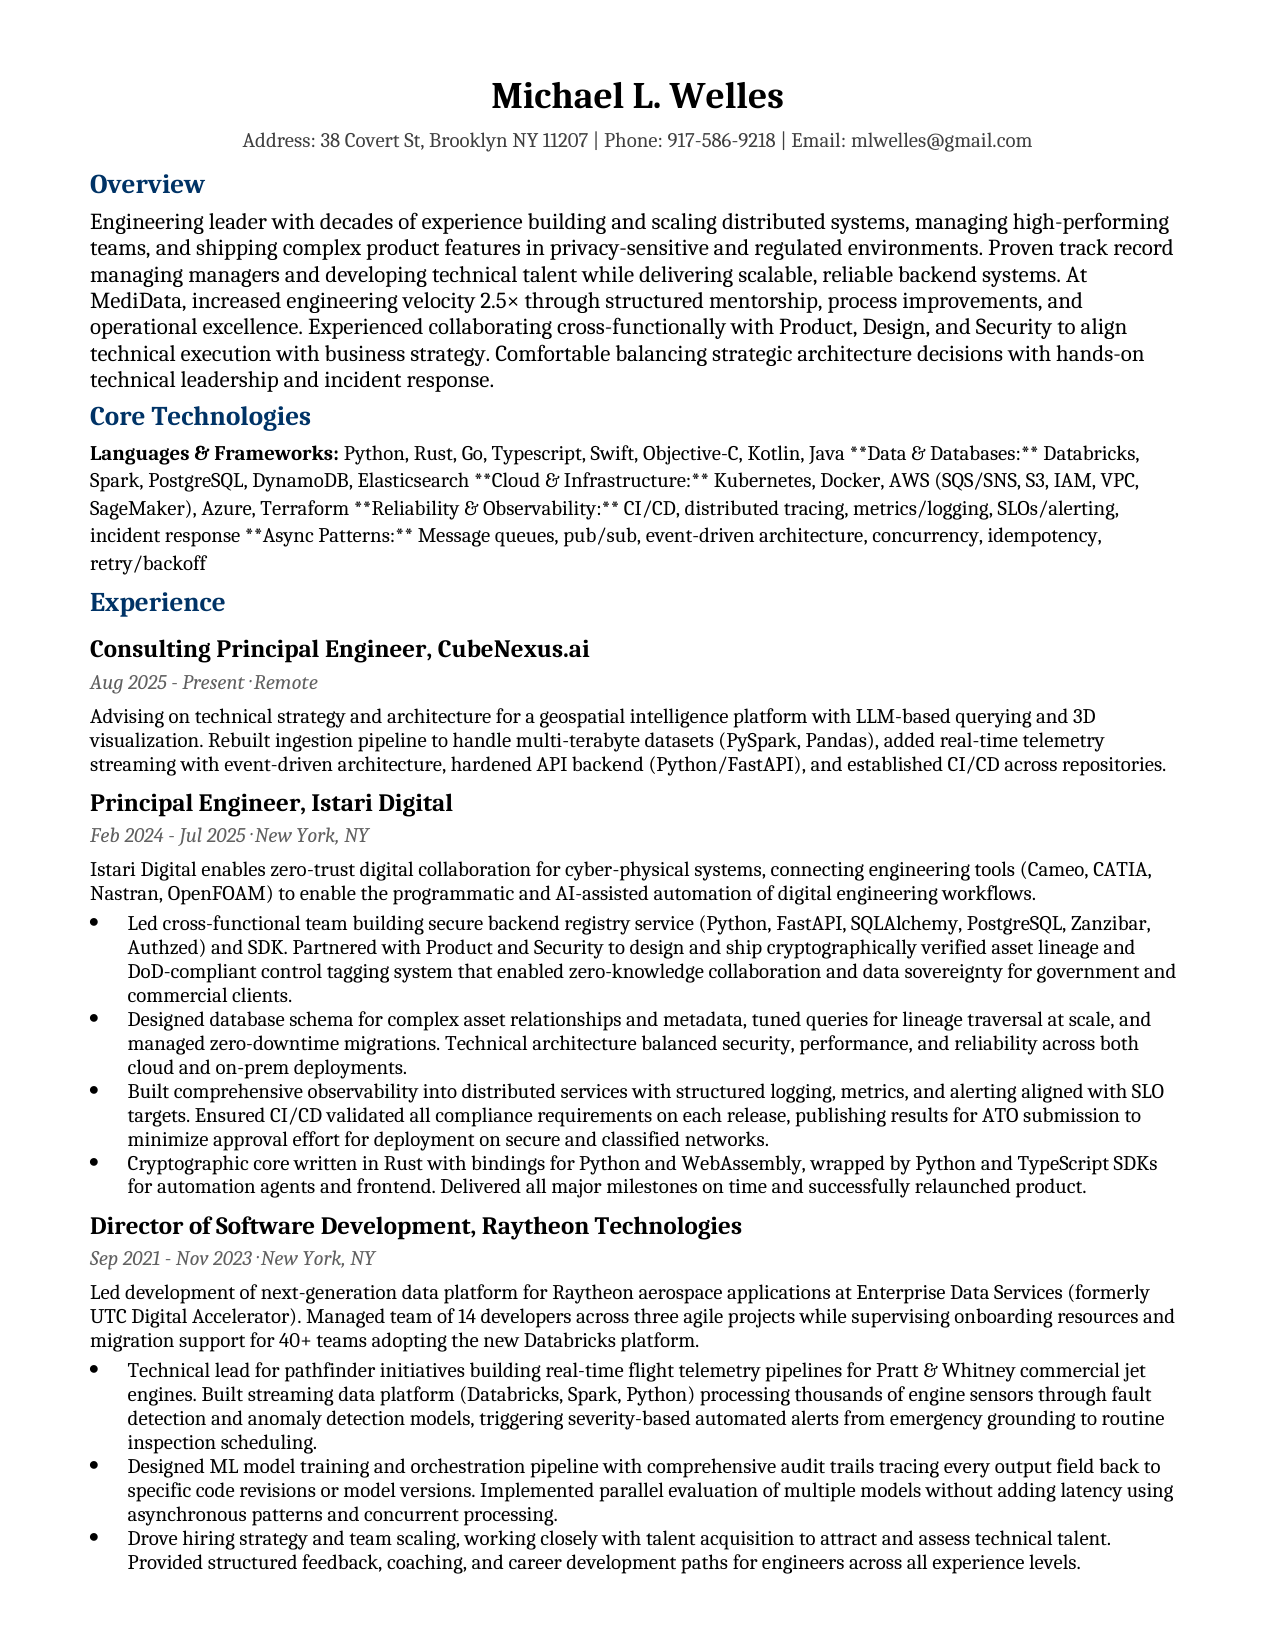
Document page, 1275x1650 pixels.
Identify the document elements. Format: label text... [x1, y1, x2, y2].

list Built comprehensive observability into distributed services with structured logging, metrics, and alerting aligned with SLO targets. Ensured CI/CD validated all compliance requirements on each release, publishing results for ATO submission to minimize approval effort for deployment on secure and classified networks. [90, 1079, 1185, 1151]
text Istari Digital enables zero‑trust digital collaboration for cyber‑physical systems, connecting engineering tools (Cameo, CATIA, Nastran, OpenFOAM) to enable the programmatic and AI-assisted automation of digital engineering workflows. [90, 857, 1185, 905]
list Technical lead for pathfinder initiatives building real-time flight telemetry pipelines for Pratt & Whitney commercial jet engines. Built streaming data platform (Databricks, Spark, Python) processing thousands of engine sensors through fault detection and anomaly detection models, triggering severity-based automated alerts from emergency grounding to routine inspection scheduling. [90, 1359, 1185, 1454]
text Languages & Frameworks: Python, Rust, Go, Typescript, Swift, Objective-C, Kotlin, Java **Data & Databases:** Databricks, Spark, PostgreSQL, DynamoDB, Elasticsearch **Cloud & Infrastructure:** Kubernetes, Docker, AWS (SQS/SNS, S3, IAM, VPC, SageMaker), Azure, Terraform **Reliability & Observability:** CI/CD, distributed tracing, metrics/logging, SLOs/alerting, incident response **Async Patterns:** Message queues, pub/sub, event-driven architecture, concurrency, idempotency, retry/backoff [90, 441, 1185, 575]
text Overview [90, 169, 1185, 200]
text Aug 2025 - Present · Remote [90, 671, 1185, 694]
list Designed ML model training and orchestration pipeline with comprehensive audit trails tracing every output field back to specific code revisions or model versions. Implemented parallel evaluation of multiple models without adding latency using asynchronous patterns and concurrent processing. [90, 1454, 1185, 1526]
text Led development of next‑generation data platform for Raytheon aerospace applications at Enterprise Data Services (formerly UTC Digital Accelerator). Managed team of 14 developers across three agile projects while supervising onboarding resources and migration support for 40+ teams adopting the new Databricks platform. [90, 1281, 1185, 1352]
list Led cross-functional team building secure backend registry service (Python, FastAPI, SQLAlchemy, PostgreSQL, Zanzibar, Authzed) and SDK. Partnered with Product and Security to design and ship cryptographically verified asset lineage and DoD‑compliant control tagging system that enabled zero-knowledge collaboration and data sovereignty for government and commercial clients. [90, 912, 1185, 1007]
text Advising on technical strategy and architecture for a geospatial intelligence platform with LLM-based querying and 3D visualization. Rebuilt ingestion pipeline to handle multi-terabyte datasets (PySpark, Pandas), added real-time telemetry streaming with event-driven architecture, hardened API backend (Python/FastAPI), and established CI/CD across repositories. [90, 704, 1185, 776]
text Feb 2024 - Jul 2025 · New York, NY [90, 824, 1185, 848]
text Consulting Principal Engineer, CubeNexus.ai [90, 635, 1185, 664]
text Core Technologies [90, 401, 1185, 433]
text Sep 2021 - Nov 2023 · New York, NY [90, 1247, 1185, 1271]
list Drove hiring strategy and team scaling, working closely with talent acquisition to attract and assess technical talent. Provided structured feedback, coaching, and career development paths for engineers across all experience levels. [90, 1526, 1185, 1574]
text Director of Software Development, Raytheon Technologies [90, 1212, 1185, 1240]
text Engineering leader with decades of experience building and scaling distributed systems, managing high-performing teams, and shipping complex product features in privacy-sensitive and regulated environments. Proven track record managing managers and developing technical talent while delivering scalable, reliable backend systems. At MediData, increased engineering velocity 2.5× through structured mentorship, process improvements, and operational excellence. Experienced collaborating cross-functionally with Product, Design, and Security to align technical execution with business strategy. Comfortable balancing strategic architecture decisions with hands-on technical leadership and incident response. [90, 209, 1185, 393]
text Michael L. Welles [90, 75, 1185, 118]
text Address: 38 Covert St, Brooklyn NY 11207 | Phone: 917-586-9218 | Email: mlwelles@gmail.com [90, 129, 1185, 153]
text Principal Engineer, Istari Digital [90, 789, 1185, 817]
list Cryptographic core written in Rust with bindings for Python and WebAssembly, wrapped by Python and TypeScript SDKs for automation agents and frontend. Delivered all major milestones on time and successfully relaunched product. [90, 1151, 1185, 1199]
list Designed database schema for complex asset relationships and metadata, tuned queries for lineage traversal at scale, and managed zero-downtime migrations. Technical architecture balanced security, performance, and reliability across both cloud and on-prem deployments. [90, 1007, 1185, 1079]
text Experience [90, 587, 1185, 618]
